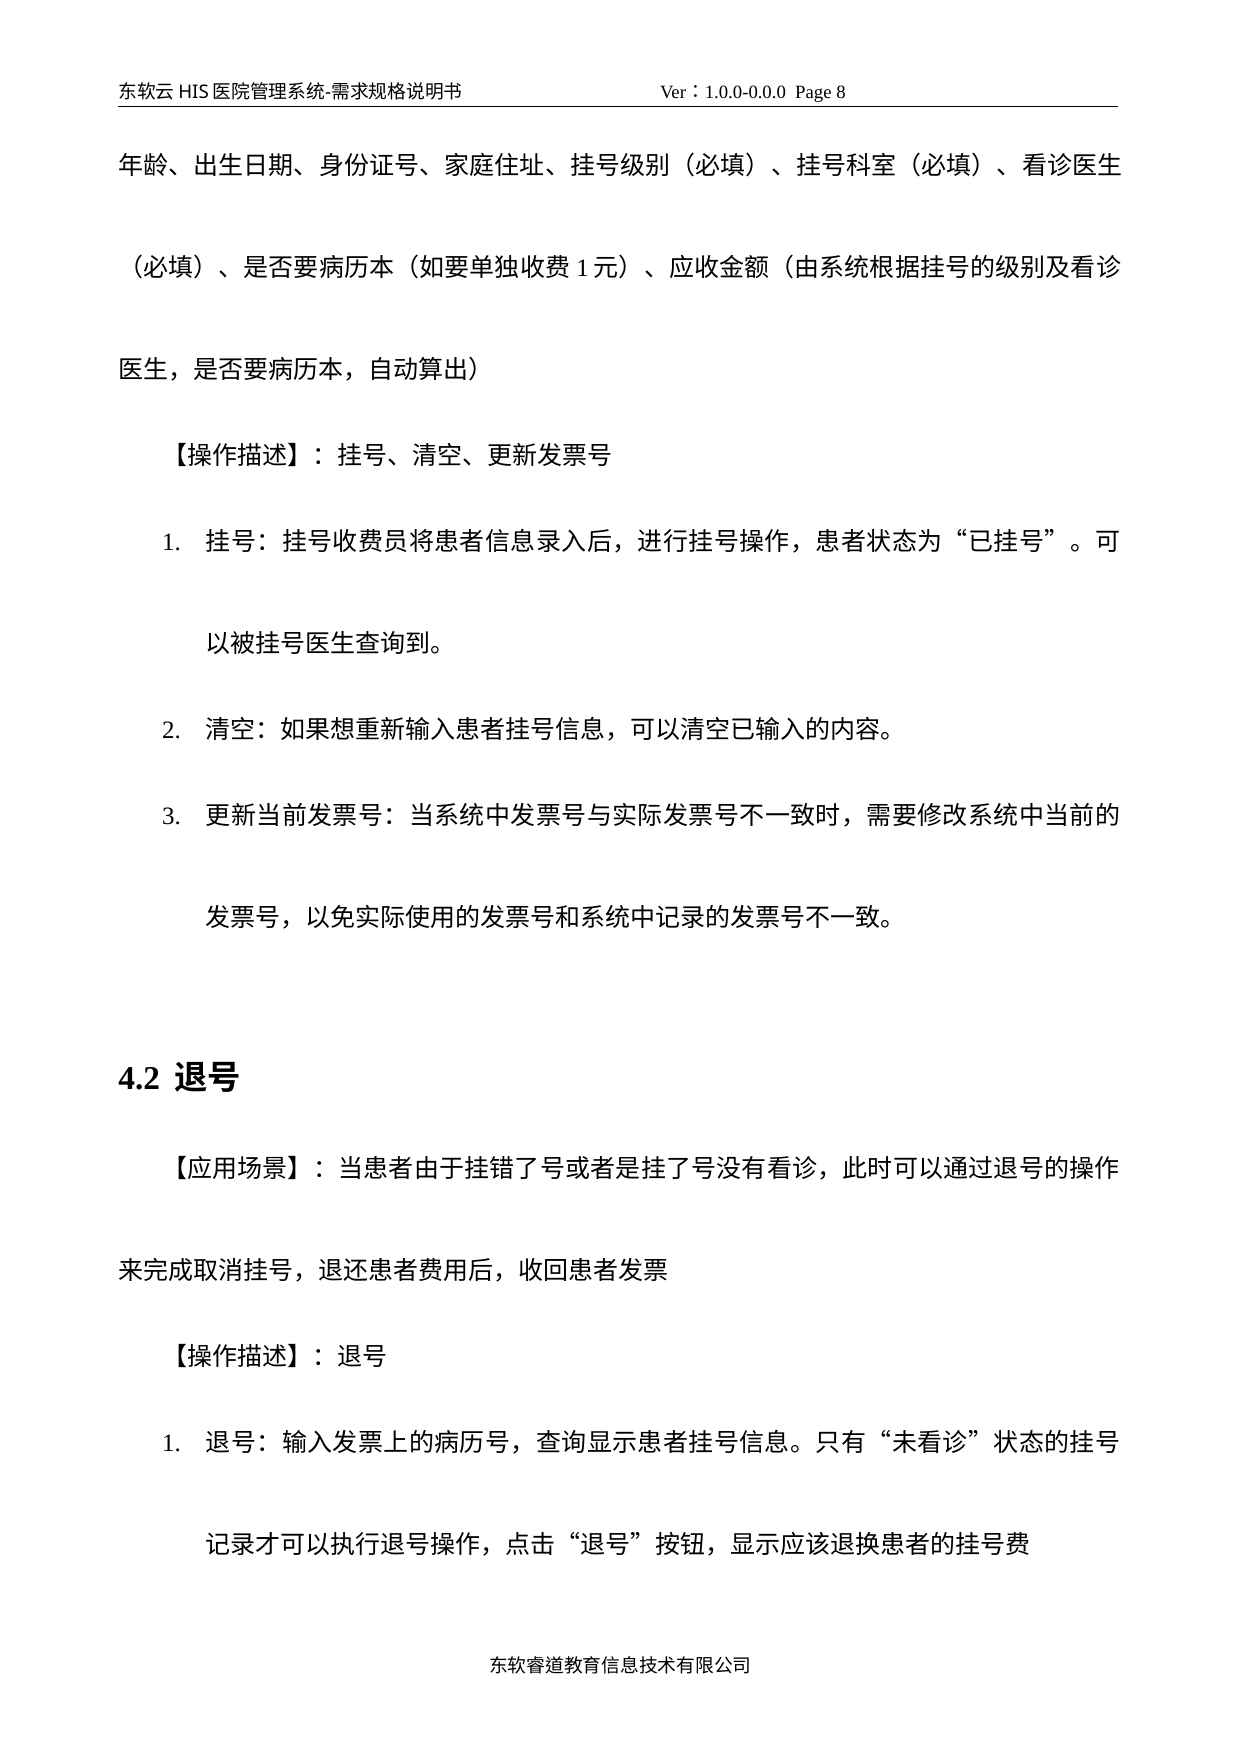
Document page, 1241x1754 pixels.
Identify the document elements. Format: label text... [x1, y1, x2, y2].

list 挂号：挂号收费员将患者信息录入后，进行挂号操作，患者状态为“已挂号”。可以被挂号医生查询到。 [162, 506, 1122, 676]
list 退号：输入发票上的病历号，查询显示患者挂号信息。只有“未看诊”状态的挂号记录才可以执行退号操作，点击“退号”按钮，显示应该退换患者的挂号费 [162, 1407, 1122, 1577]
text 【操作描述】：挂号、清空、更新发票号 [118, 420, 1122, 488]
list 清空：如果想重新输入患者挂号信息，可以清空已输入的内容。 [162, 694, 1122, 762]
text 【应用场景】：当患者由于挂错了号或者是挂了号没有看诊，此时可以通过退号的操作来完成取消挂号，退还患者费用后，收回患者发票 [118, 1133, 1122, 1303]
text 【操作描述】：退号 [118, 1321, 1122, 1389]
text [118, 130, 1122, 402]
subtitle 退号 [118, 1041, 1122, 1109]
list 更新当前发票号：当系统中发票号与实际发票号不一致时，需要修改系统中当前的发票号，以免实际使用的发票号和系统中记录的发票号不一致。 [162, 780, 1122, 949]
